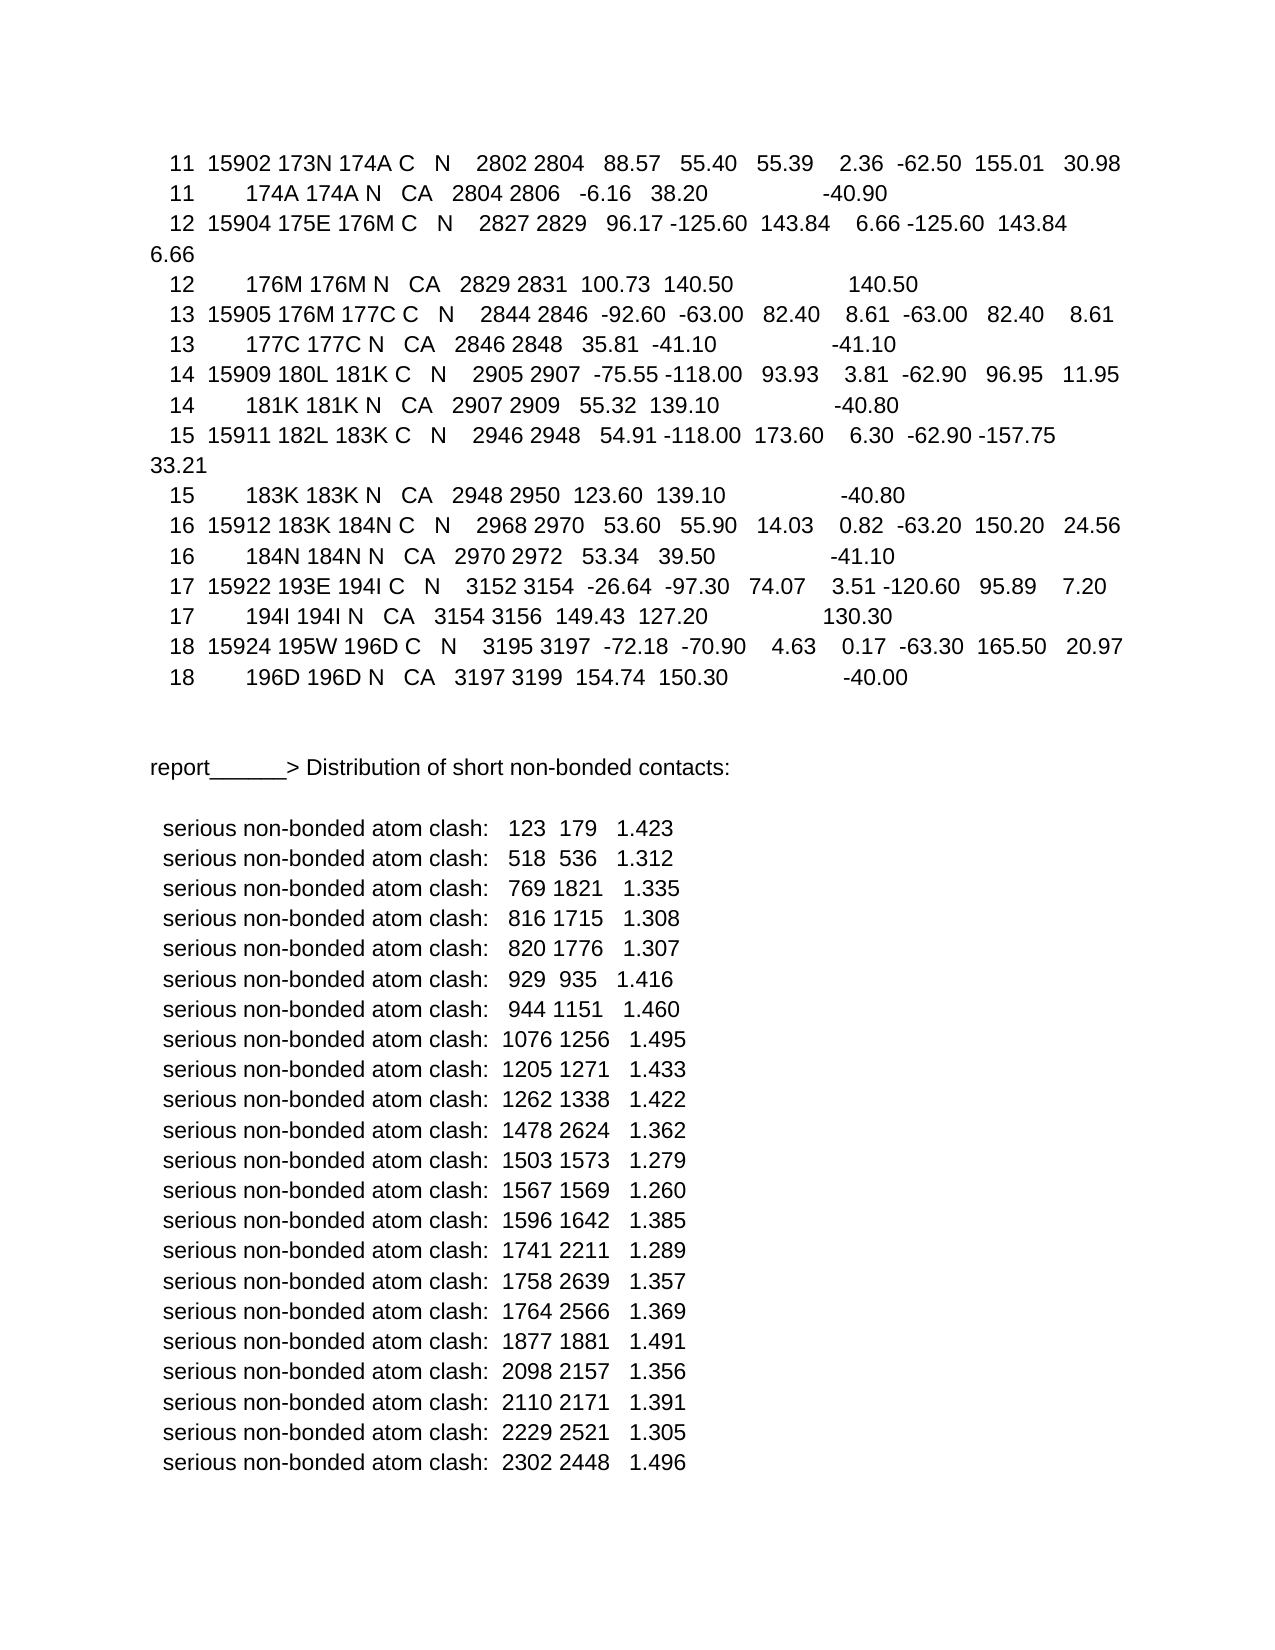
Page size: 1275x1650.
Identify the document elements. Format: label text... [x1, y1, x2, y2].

text serious non-bonded atom clash: 2110 2171 1.391 [150, 1388, 1125, 1415]
text serious non-bonded atom clash: 816 1715 1.308 [150, 905, 1125, 932]
text serious non-bonded atom clash: 1262 1338 1.422 [150, 1086, 1125, 1113]
text 13 15905 176M 177C C N 2844 2846 -92.60 -63.00 82.40 8.61 -63.00 82.40 8.61 [150, 301, 1125, 327]
text 16 184N 184N N CA 2970 2972 53.34 39.50 -41.10 [150, 543, 1125, 569]
text 17 194I 194I N CA 3154 3156 149.43 127.20 130.30 [150, 603, 1125, 629]
text serious non-bonded atom clash: 1758 2639 1.357 [150, 1268, 1125, 1294]
text serious non-bonded atom clash: 769 1821 1.335 [150, 875, 1125, 901]
text serious non-bonded atom clash: 1567 1569 1.260 [150, 1177, 1125, 1203]
text serious non-bonded atom clash: 1076 1256 1.495 [150, 1026, 1125, 1052]
text serious non-bonded atom clash: 929 935 1.416 [150, 966, 1125, 992]
text 11 174A 174A N CA 2804 2806 -6.16 38.20 -40.90 [150, 180, 1125, 207]
text 12 15904 175E 176M C N 2827 2829 96.17 -125.60 143.84 6.66 -125.60 143.84 6.66 [150, 210, 1125, 267]
text serious non-bonded atom clash: 2229 2521 1.305 [150, 1419, 1125, 1445]
text serious non-bonded atom clash: 1205 1271 1.433 [150, 1056, 1125, 1083]
text 14 15909 180L 181K C N 2905 2907 -75.55 -118.00 93.93 3.81 -62.90 96.95 11.95 [150, 361, 1125, 388]
text serious non-bonded atom clash: 518 536 1.312 [150, 845, 1125, 871]
text serious non-bonded atom clash: 1596 1642 1.385 [150, 1207, 1125, 1234]
text report______> Distribution of short non-bonded contacts: [150, 754, 1125, 781]
text serious non-bonded atom clash: 123 179 1.423 [150, 814, 1125, 841]
text 18 196D 196D N CA 3197 3199 154.74 150.30 -40.00 [150, 663, 1125, 690]
text 11 15902 173N 174A C N 2802 2804 88.57 55.40 55.39 2.36 -62.50 155.01 30.98 [150, 150, 1125, 176]
text 14 181K 181K N CA 2907 2909 55.32 139.10 -40.80 [150, 392, 1125, 418]
text serious non-bonded atom clash: 1503 1573 1.279 [150, 1147, 1125, 1173]
text 15 15911 182L 183K C N 2946 2948 54.91 -118.00 173.60 6.30 -62.90 -157.75 33.21 [150, 422, 1125, 478]
text serious non-bonded atom clash: 2098 2157 1.356 [150, 1358, 1125, 1385]
text 15 183K 183K N CA 2948 2950 123.60 139.10 -40.80 [150, 482, 1125, 509]
text serious non-bonded atom clash: 1478 2624 1.362 [150, 1117, 1125, 1143]
text 17 15922 193E 194I C N 3152 3154 -26.64 -97.30 74.07 3.51 -120.60 95.89 7.20 [150, 573, 1125, 599]
text serious non-bonded atom clash: 1741 2211 1.289 [150, 1237, 1125, 1264]
text 13 177C 177C N CA 2846 2848 35.81 -41.10 -41.10 [150, 331, 1125, 358]
text serious non-bonded atom clash: 820 1776 1.307 [150, 935, 1125, 962]
text serious non-bonded atom clash: 1764 2566 1.369 [150, 1298, 1125, 1324]
text serious non-bonded atom clash: 1877 1881 1.491 [150, 1328, 1125, 1354]
text 18 15924 195W 196D C N 3195 3197 -72.18 -70.90 4.63 0.17 -63.30 165.50 20.97 [150, 633, 1125, 660]
text serious non-bonded atom clash: 944 1151 1.460 [150, 996, 1125, 1022]
text serious non-bonded atom clash: 2302 2448 1.496 [150, 1449, 1125, 1475]
text 16 15912 183K 184N C N 2968 2970 53.60 55.90 14.03 0.82 -63.20 150.20 24.56 [150, 512, 1125, 539]
text 12 176M 176M N CA 2829 2831 100.73 140.50 140.50 [150, 271, 1125, 297]
